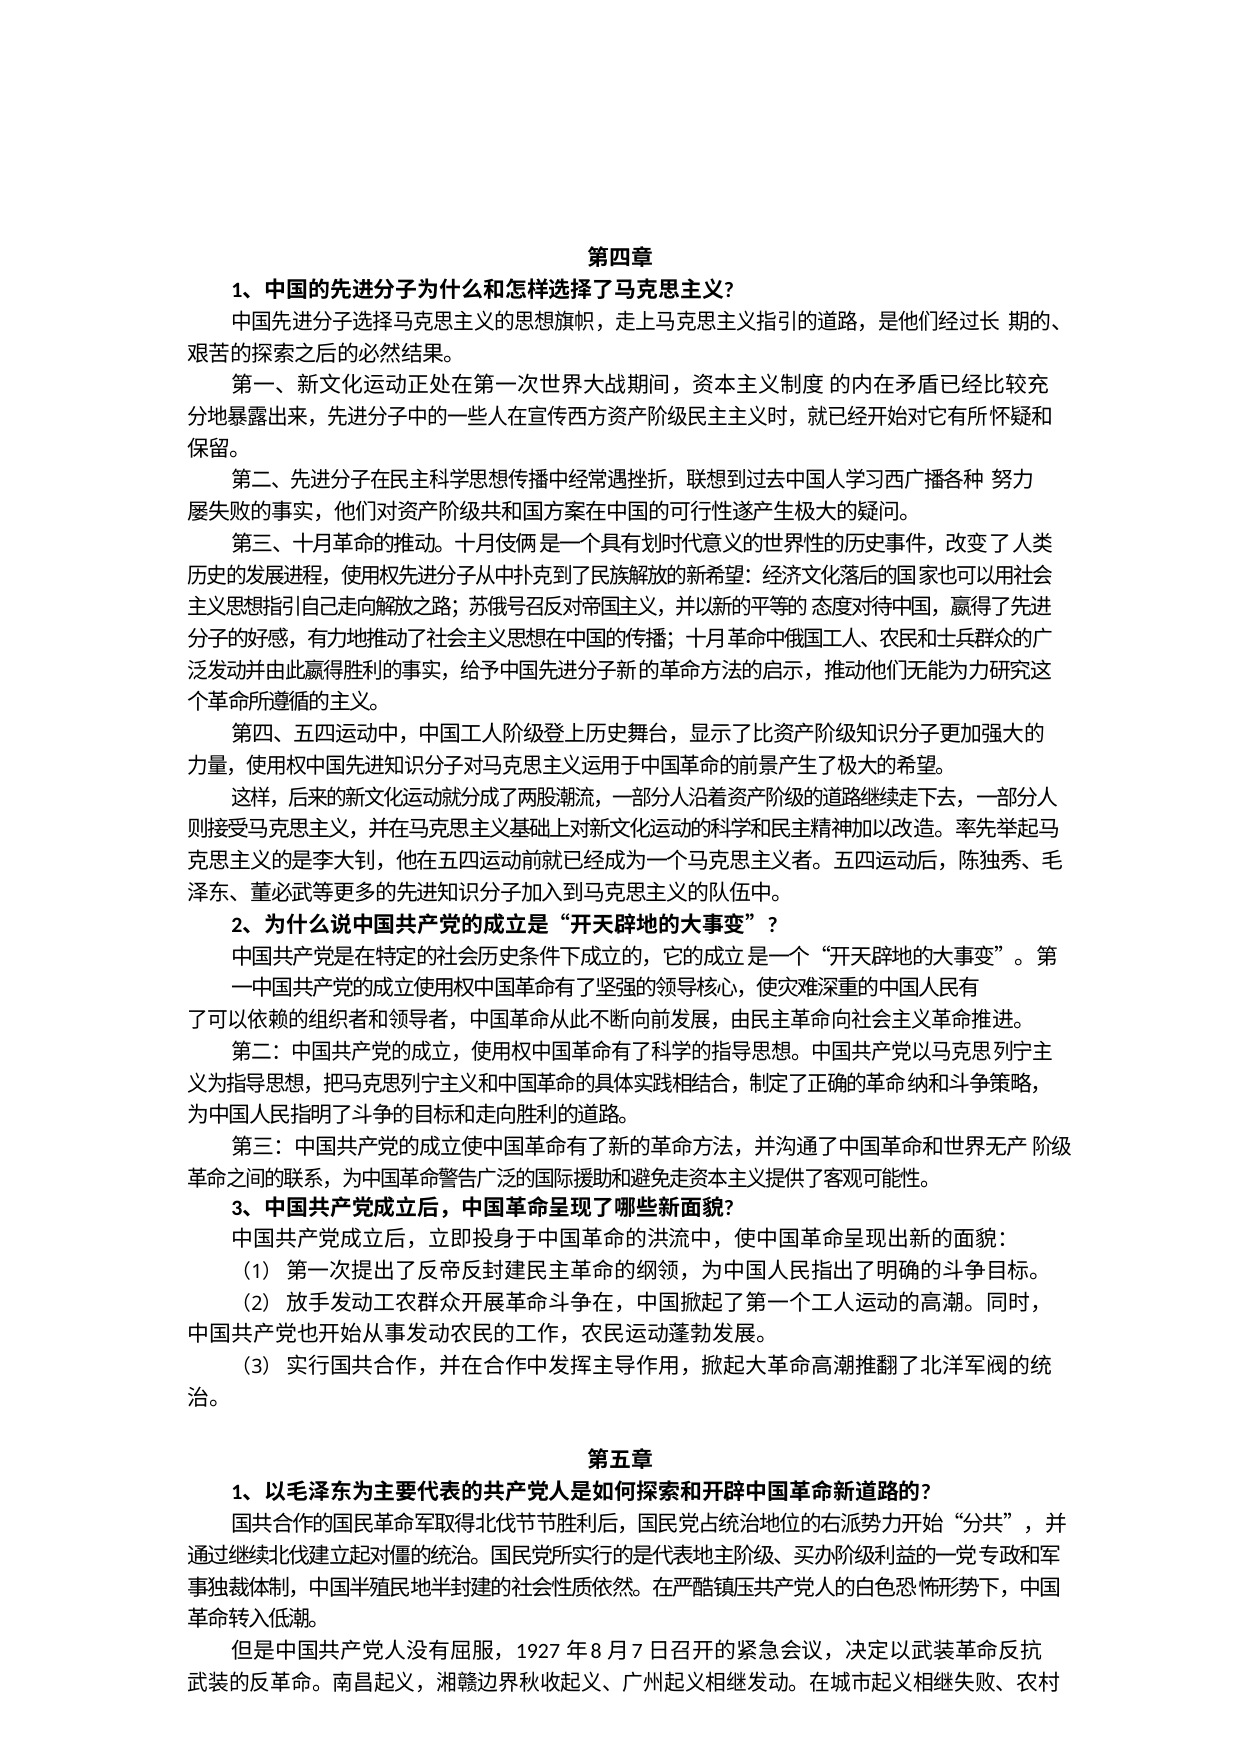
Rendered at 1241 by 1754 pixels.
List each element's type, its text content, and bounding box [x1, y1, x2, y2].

text 第二：中国共产党的成立，使用权中国革命有了科学的指导思想。中国共产党以马克思列宁主义为指导思想，把马克思列宁主义和中国革命的具体实践相结合，制定了正确的革命纳和斗争策略，为中国人民指明了斗争的目标和走向胜利的道路。 [187, 1034, 1053, 1129]
subtitle 2、为什么说中国共产党的成立是“开天辟地的大事变”? [231, 907, 1086, 938]
text 国共合作的国民革命军取得北伐节节胜利后，国民党占统治地位的右派势力开始“分共”，并通过继续北伐建立起对僵的统治。国民党所实行的是代表地主阶级、买办阶级利益的一党 专政和军事独裁体制，中国半殖民地半封建的社会性质依然。在严酷镇压共产党人的白色恐 怖形势下，中国革命转入低潮。 [187, 1506, 1075, 1633]
text 了可以依赖的组织者和领导者，中国革命从此不断向前发展，由民主革命向社会主义革命推进。 [187, 1002, 1053, 1034]
text 1、以毛泽东为主要代表的共产党人是如何探索和开辟中国革命新道路的? [231, 1474, 1086, 1506]
text 1、中国的先进分子为什么和怎样选择了马克思主义? [231, 272, 1086, 304]
list 第一次提出了反帝反封建民主革命的纲领，为中国人民指出了明确的斗争目标。 [231, 1253, 1086, 1284]
text 第一、新文化运动正处在第一次世界大战期间，资本主义制度 的内在矛盾已经比较充分地暴露出来，先进分子中的一些人在宣传西方资产阶级民主主义时，就已经开始对它有所怀疑和保留。 [187, 367, 1053, 462]
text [187, 1633, 1062, 1697]
text 这样，后来的新文化运动就分成了两股潮流，一部分人沿着资产阶级的道路继续走下去，一部分人则接受马克思主义，并在马克思主义基础上对新文化运动的科学和民主精神加以改造。率先举起马克思主义的是李大钊，他在五四运动前就已经成为一个马克思主义者。五四运动后，陈独秀、毛泽东、董必武等更多的先进知识分子加入到马克思主义的队伍中。 [187, 780, 1064, 906]
subtitle 第四章 [587, 239, 1086, 271]
text 中国共产党是在特定的社会历史条件下成立的，它的成立 是一个“开天辟地的大事变”。第一中国共产党的成立使用权中国革命有了坚强的领导核心，使灾难深重的中国人民有 [231, 939, 1064, 1002]
text 治。 [187, 1380, 1086, 1412]
text 第三：中国共产党的成立使中国革命有了新的革命方法，并沟通了中国革命和世界无产 阶级革命之间的联系，为中国革命警告广泛的国际援助和避免走资本主义提供了客观可能性。 [187, 1129, 1075, 1193]
subtitle 第五章 [587, 1442, 1086, 1474]
text 第三、十月革命的推动。十月伎俩 是一个具有划时代意义的世界性的历史事件，改变 了人类历史的发展进程，使用权先进分子从中扑克到了民族解放的新希望：经济文化落后的国家也可以用社会主义思想指引自己走向解放之路；苏俄号召反对帝国主义，并以新的平等的态度对待中国，嬴得了先进分子的好感，有力地推动了社会主义思想在中国的传播；十月革命中俄国工人、农民和士兵群众的广泛发动并由此嬴得胜利的事实，给予中国先进分子新的革命方法的启示，推动他们无能为力研究这个革命所遵循的主义。 [187, 526, 1053, 716]
text 中国先进分子选择马克思主义的思想旗帜，走上马克思主义指引的道路，是他们经过长 期的、艰苦的探索之后的必然结果。 [187, 304, 1053, 367]
text 第四、五四运动中，中国工人阶级登上历史舞台，显示了比资产阶级知识分子更加强大的力量，使用权中国先进知识分子对马克思主义运用于中国革命的前景产生了极大的希望。 [187, 716, 1062, 780]
text 第二、先进分子在民主科学思想传播中经常遇挫折，联想到过去中国人学习西广播各种 努力屡失败的事实，他们对资产阶级共和国方案在中国的可行性遂产生极大的疑问。 [187, 462, 1053, 526]
list 放手发动工农群众开展革命斗争在，中国掀起了第一个工人运动的高潮。同时， 中国共产党也开始从事发动农民的工作，农民运动蓬勃发展。 [187, 1285, 1053, 1348]
text 中国共产党成立后，立即投身于中国革命的洪流中，使中国革命呈现出新的面貌： [231, 1221, 1086, 1252]
list 实行国共合作，并在合作中发挥主导作用，掀起大革命高潮推翻了北洋军阀的统 [231, 1348, 1086, 1380]
subtitle 3、中国共产党成立后，中国革命呈现了哪些新面貌? [231, 1193, 1086, 1221]
